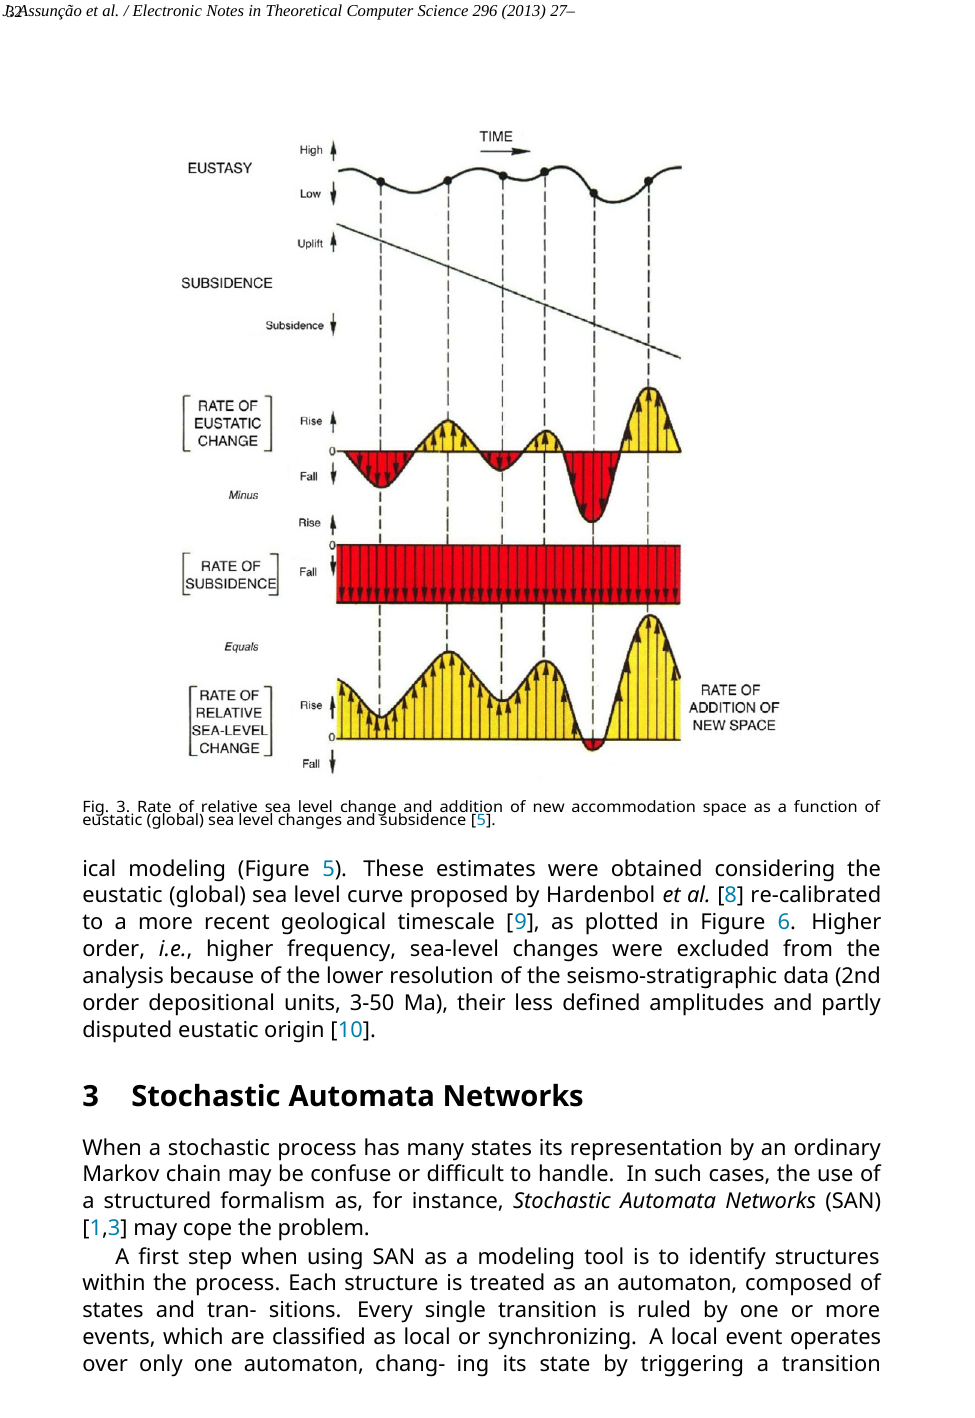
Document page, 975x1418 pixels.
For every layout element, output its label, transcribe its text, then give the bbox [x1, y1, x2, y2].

subtitle Stochastic Automata Networks [82, 1075, 904, 1114]
text Fig. 3. Rate of relative sea level change and addition of new accommodation space as a function of eustatic (global) sea level changes and subsidence [5]. [82, 801, 881, 830]
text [82, 1243, 881, 1377]
text ical modeling (Figure 5). These estimates were obtained considering the eustatic (global) sea level curve proposed by Hardenbol et al. [8] re-calibrated to a more recent geological timescale [9], as plotted in Figure 6. Higher order, i.e., higher frequency, sea-level changes were excluded from the analysis because of the lower resolution of the seismo-stratigraphic data (2nd order depositional units, 3-50 Ma), their less defined amplitudes and partly disputed eustatic origin [10]. [82, 855, 881, 1043]
picture [176, 128, 787, 783]
text When a stochastic process has many states its representation by an ordinary Markov chain may be confuse or difficult to handle. In such cases, the use of a structured formalism as, for instance, Stochastic Automata Networks (SAN) [1,3] may cope the problem. [82, 1134, 881, 1242]
